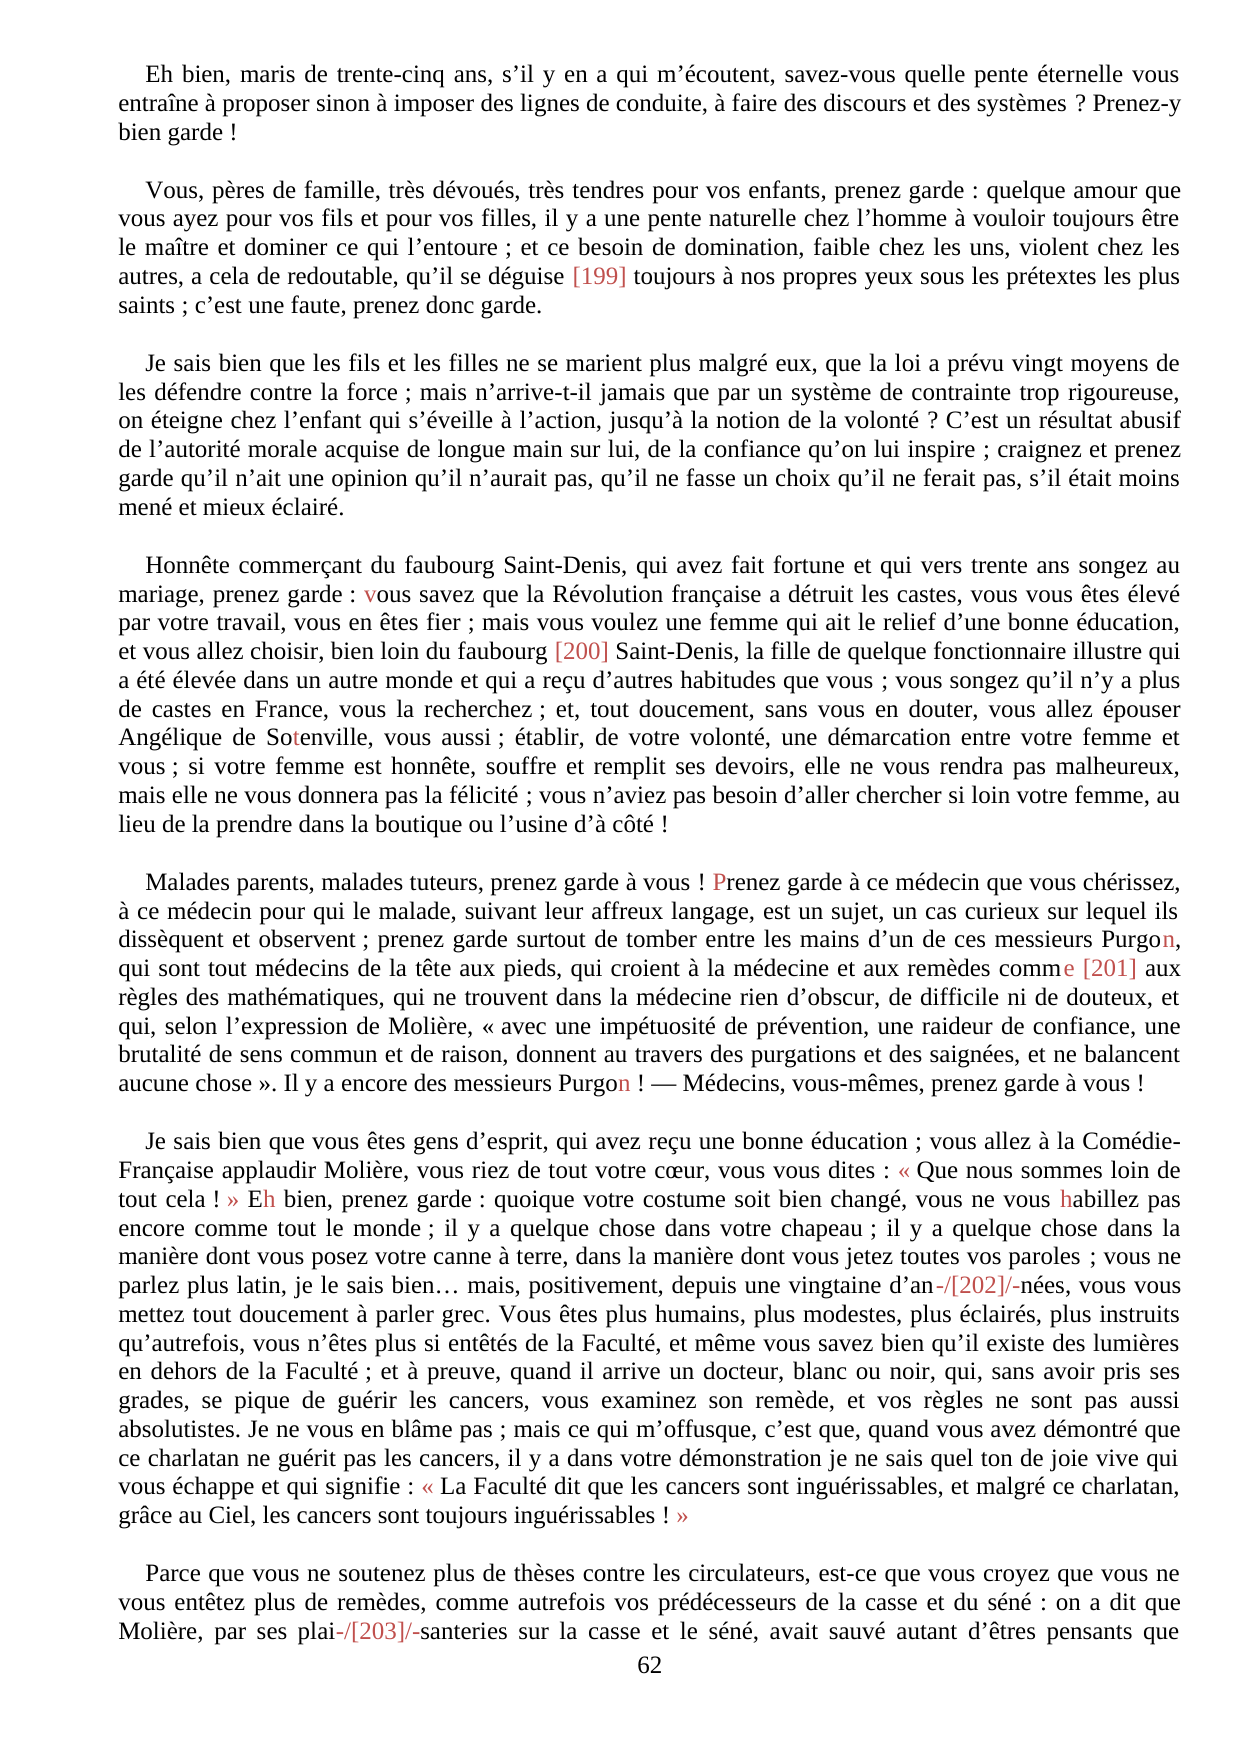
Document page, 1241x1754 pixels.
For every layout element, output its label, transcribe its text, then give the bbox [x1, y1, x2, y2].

text Honnête commerçant du faubourg Saint-Denis, qui avez fait fortune et qui vers trente ans songez au mariage, prenez garde : vous savez que la Révolution française a détruit les castes, vous vous êtes élevé par votre travail, vous en êtes fier ; mais vous voulez une femme qui ait le relief d’une bonne éducation, et vous allez choisir, bien loin du faubourg [200] Saint-Denis, la fille de quelque fonctionnaire illustre qui a été élevée dans un autre monde et qui a reçu d’autres habitudes que vous ; vous songez qu’il n’y a plus de castes en France, vous la recherchez ; et, tout doucement, sans vous en douter, vous allez épouser Angélique de Sotenville, vous aussi ; établir, de votre volonté, une démarcation entre votre femme et vous ; si votre femme est honnête, souffre et remplit ses devoirs, elle ne vous rendra pas malheureux, mais elle ne vous donnera pas la félicité ; vous n’aviez pas besoin d’aller chercher si loin votre femme, au lieu de la prendre dans la boutique ou l’usine d’à côté ! [118, 550, 1181, 837]
text Vous, pères de famille, très dévoués, très tendres pour vos enfants, prenez garde : quelque amour que vous ayez pour vos fils et pour vos filles, il y a une pente naturelle chez l’homme à vouloir toujours être le maître et dominer ce qui l’entoure ; et ce besoin de domination, faible chez les uns, violent chez les autres, a cela de redoutable, qu’il se déguise [199] toujours à nos propres yeux sous les prétextes les plus saints ; c’est une faute, prenez donc garde. [118, 175, 1181, 318]
text Eh bien, maris de trente-cinq ans, s’il y en a qui m’écoutent, savez-vous quelle pente éternelle vous entraîne à proposer sinon à imposer des lignes de conduite, à faire des discours et des systèmes ? Prenez-y bien garde ! [118, 59, 1181, 145]
text Je sais bien que vous êtes gens d’esprit, qui avez reçu une bonne éducation ; vous allez à la Comédie-Française applaudir Molière, vous riez de tout votre cœur, vous vous dites : « Que nous sommes loin de tout cela ! » Eh bien, prenez garde : quoique votre costume soit bien changé, vous ne vous habillez pas encore comme tout le monde ; il y a quelque chose dans votre chapeau ; il y a quelque chose dans la manière dont vous posez votre canne à terre, dans la manière dont vous jetez toutes vos paroles ; vous ne parlez plus latin, je le sais bien… mais, positivement, depuis une vingtaine d’an-/[202]/-nées, vous vous mettez tout doucement à parler grec. Vous êtes plus humains, plus modestes, plus éclairés, plus instruits qu’autrefois, vous n’êtes plus si entêtés de la Faculté, et même vous savez bien qu’il existe des lumières en dehors de la Faculté ; et à preuve, quand il arrive un docteur, blanc ou noir, qui, sans avoir pris ses grades, se pique de guérir les cancers, vous examinez son remède, et vos règles ne sont pas aussi absolutistes. Je ne vous en blâme pas ; mais ce qui m’offusque, c’est que, quand vous avez démontré que ce charlatan ne guérit pas les cancers, il y a dans votre démonstration je ne sais quel ton de joie vive qui vous échappe et qui signifie : « La Faculté dit que les cancers sont inguérissables, et malgré ce charlatan, grâce au Ciel, les cancers sont toujours inguérissables ! » [118, 1126, 1181, 1529]
text Malades parents, malades tuteurs, prenez garde à vous ! Prenez garde à ce médecin que vous chérissez, à ce médecin pour qui le malade, suivant leur affreux langage, est un sujet, un cas curieux sur lequel ils dissèquent et observent ; prenez garde surtout de tomber entre les mains d’un de ces messieurs Purgon, qui sont tout médecins de la tête aux pieds, qui croient à la médecine et aux remèdes comme [201] aux règles des mathématiques, qui ne trouvent dans la médecine rien d’obscur, de difficile ni de douteux, et qui, selon l’expression de Molière, « avec une impétuosité de prévention, une raideur de confiance, une brutalité de sens commun et de raison, donnent au travers des purgations et des saignées, et ne balancent aucune chose ». Il y a encore des messieurs Purgon ! — Médecins, vous-mêmes, prenez garde à vous ! [118, 867, 1181, 1097]
text Je sais bien que les fils et les filles ne se marient plus malgré eux, que la loi a prévu vingt moyens de les défendre contre la force ; mais n’arrive-t-il jamais que par un système de contrainte trop rigoureuse, on éteigne chez l’enfant qui s’éveille à l’action, jusqu’à la notion de la volonté ? C’est un résultat abusif de l’autorité morale acquise de longue main sur lui, de la confiance qu’on lui inspire ; craignez et prenez garde qu’il n’ait une opinion qu’il n’aurait pas, qu’il ne fasse un choix qu’il ne ferait pas, s’il était moins mené et mieux éclairé. [118, 348, 1181, 521]
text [118, 1558, 1181, 1645]
